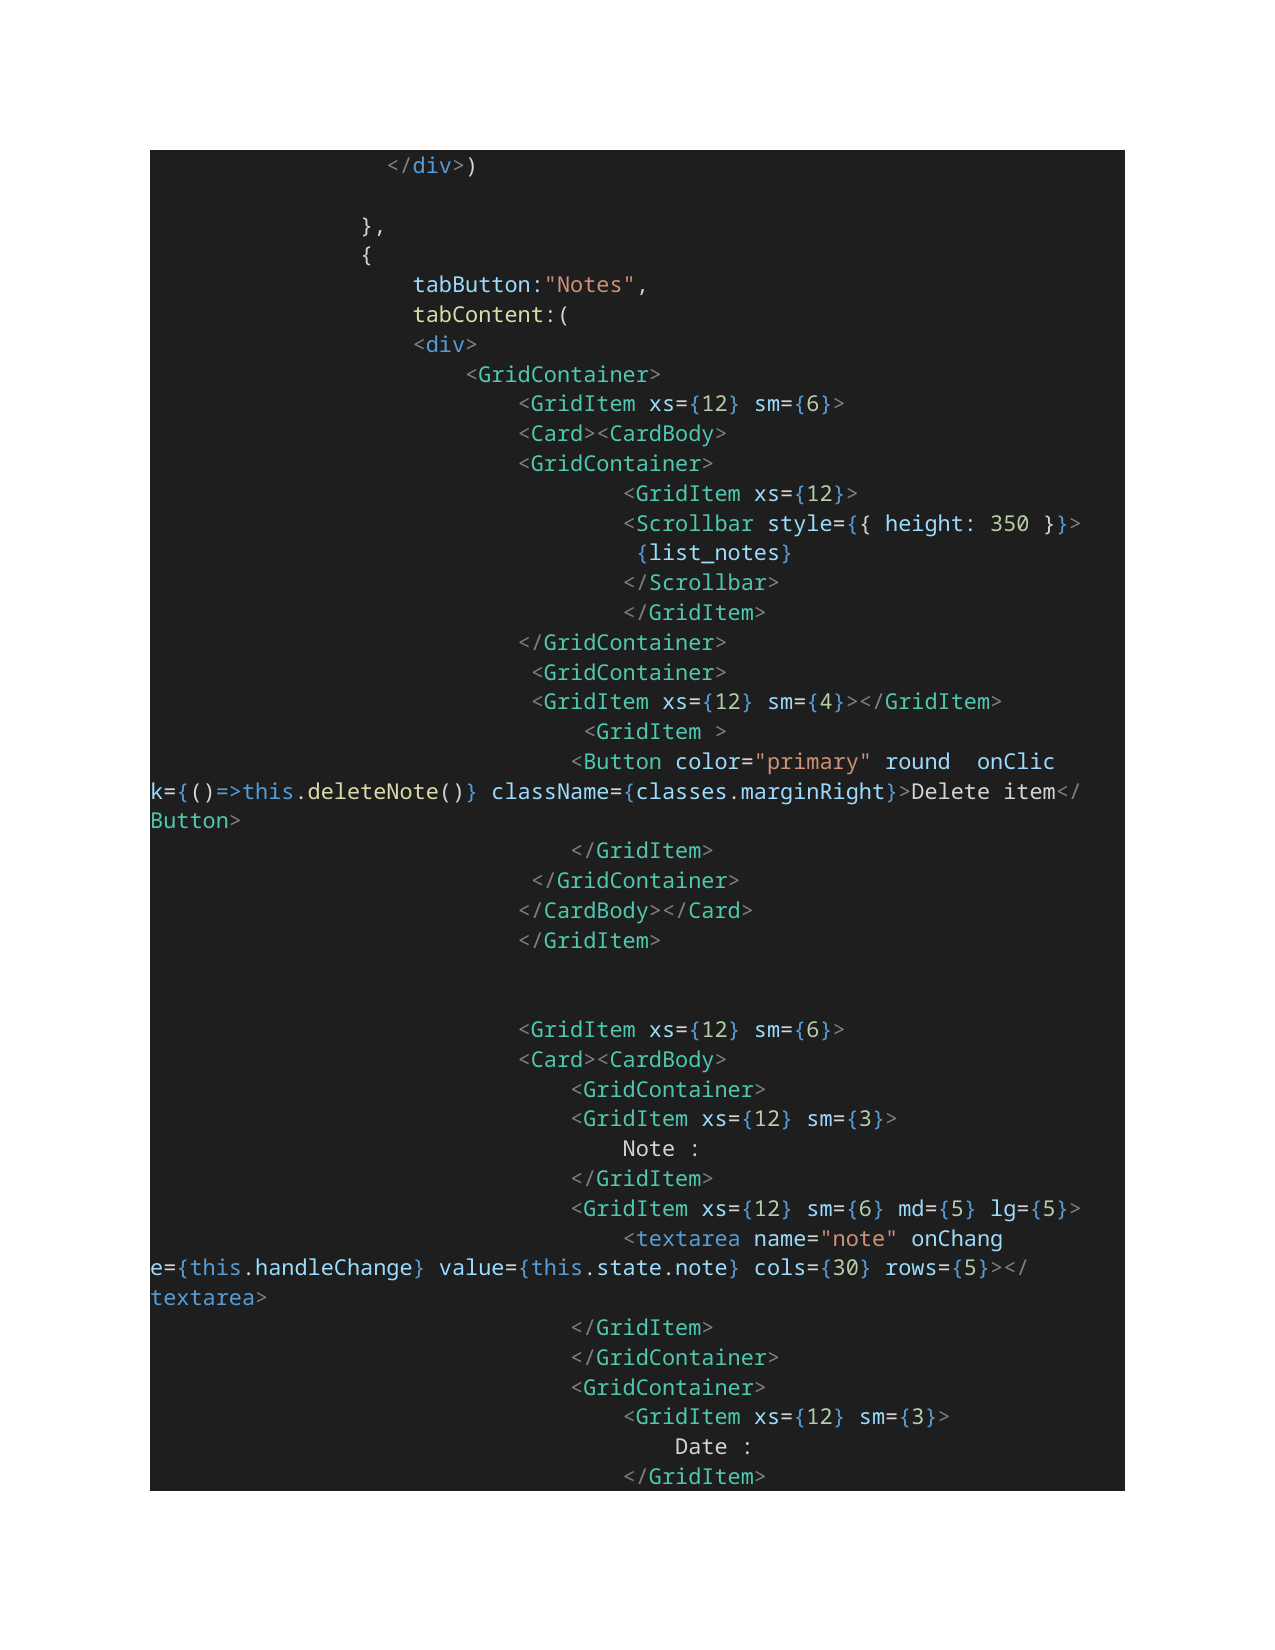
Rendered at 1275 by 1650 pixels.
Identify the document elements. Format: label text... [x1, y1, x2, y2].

text {list_notes} [150, 537, 1125, 567]
text Note : [150, 1133, 1125, 1163]
text }, [150, 209, 1125, 239]
text </Scrollbar> [150, 567, 1125, 597]
text tabButton:"Notes", [150, 269, 1125, 299]
text <GridItem xs={12} sm={4}></GridItem> [150, 686, 1125, 716]
text <GridItem xs={12} sm={6}> [150, 388, 1125, 418]
text <GridItem > [150, 716, 1125, 746]
text <Card><CardBody> [150, 418, 1125, 448]
text <div> [150, 329, 1125, 358]
text </GridItem> [150, 1163, 1125, 1193]
text </GridItem> [150, 1461, 1125, 1491]
text <Button color="primary" round onClick={()=>this.deleteNote()} className={classes.marginRight}>Delete item</Button> [150, 746, 1125, 835]
text </GridContainer> [150, 627, 1125, 656]
text <Scrollbar style={{ height: 350 }}> [150, 507, 1125, 537]
text <GridItem xs={12} sm={6}> [150, 1014, 1125, 1044]
text <GridItem xs={12}> [150, 478, 1125, 507]
text </div>) [150, 150, 1125, 180]
text <GridContainer> [150, 1073, 1125, 1103]
text </GridContainer> [150, 865, 1125, 895]
text <GridItem xs={12} sm={3}> [150, 1103, 1125, 1133]
text <Card><CardBody> [150, 1044, 1125, 1073]
text Date : [150, 1431, 1125, 1461]
text tabContent:( [150, 299, 1125, 329]
text <GridContainer> [150, 656, 1125, 686]
text <GridItem xs={12} sm={3}> [150, 1401, 1125, 1431]
text { [150, 239, 1125, 269]
text </GridItem> [150, 924, 1125, 954]
text <textarea name="note" onChange={this.handleChange} value={this.state.note} cols={30} rows={5}></textarea> [150, 1222, 1125, 1312]
text </GridItem> [150, 835, 1125, 865]
text <GridItem xs={12} sm={6} md={5} lg={5}> [150, 1193, 1125, 1222]
text <GridContainer> [150, 1371, 1125, 1401]
text </GridContainer> [150, 1342, 1125, 1371]
text </CardBody></Card> [150, 895, 1125, 924]
text <GridContainer> [150, 358, 1125, 388]
text </GridItem> [150, 1312, 1125, 1342]
text </GridItem> [150, 597, 1125, 627]
text <GridContainer> [150, 448, 1125, 478]
